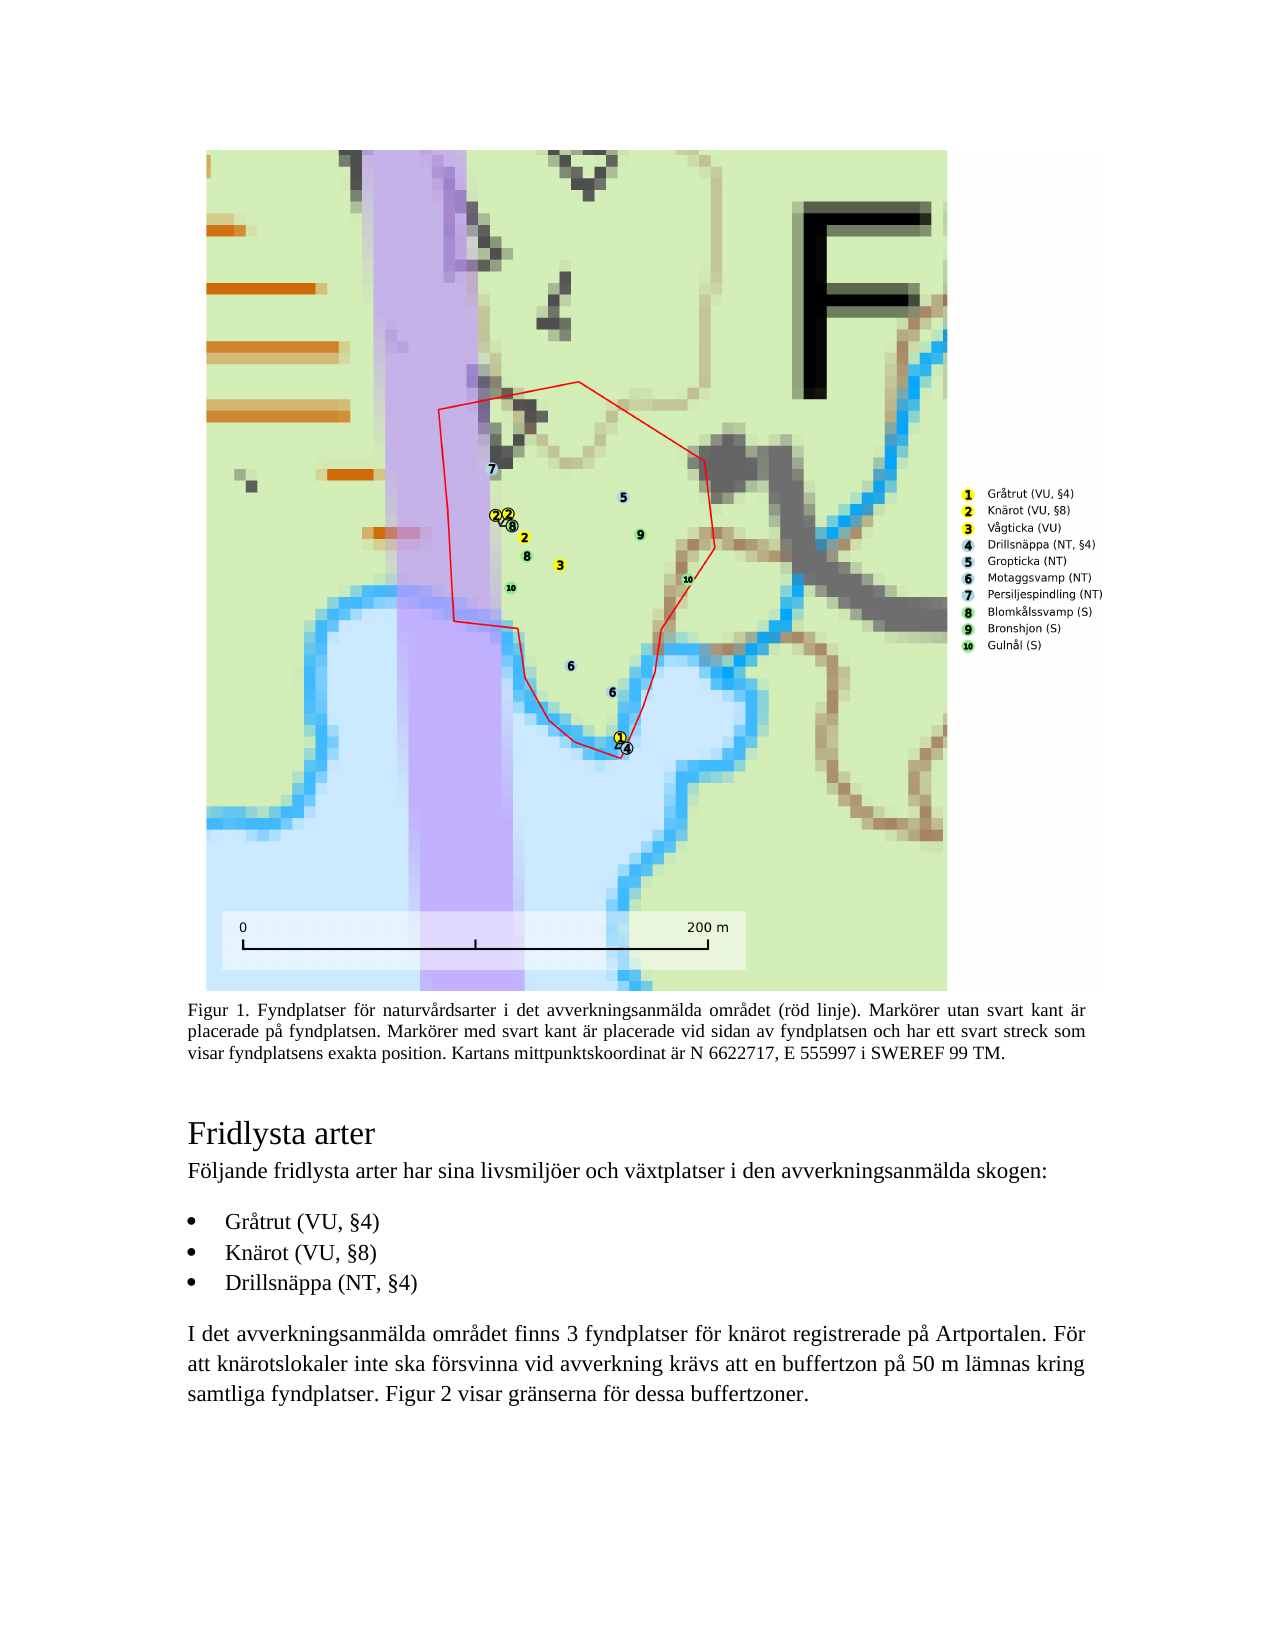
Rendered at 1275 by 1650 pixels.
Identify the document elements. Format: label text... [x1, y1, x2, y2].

text Figur 1. Fyndplatser för naturvårdsarter i det avverkningsanmälda området (röd linje). Markörer utan svart kant är placerade på fyndplatsen. Markörer med svart kant är placerade vid sidan av fyndplatsen och har ett svart streck som visar fyndplatsens exakta position. Kartans mittpunktskoordinat är N 6622717, E 555997 i SWEREF 99 TM. [187, 998, 1087, 1063]
list Drillsnäppa (NT, §4) [187, 1269, 1087, 1295]
list Gråtrut (VU, §4) [187, 1208, 1087, 1235]
text I det avverkningsanmälda området finns 3 fyndplatser för knärot registrerade på Artportalen. För att knärotslokaler inte ska försvinna vid avverkning krävs att en buffertzon på 50 m lämnas kring samtliga fyndplatser. Figur 2 visar gränserna för dessa buffertzoner. [187, 1320, 1087, 1407]
subtitle Fridlysta arter [187, 1113, 1087, 1152]
list Knärot (VU, §8) [187, 1238, 1087, 1265]
text Följande fridlysta arter har sina livsmiljöer och växtplatser i den avverkningsanmälda skogen: [187, 1157, 1087, 1184]
picture [206, 150, 1107, 991]
